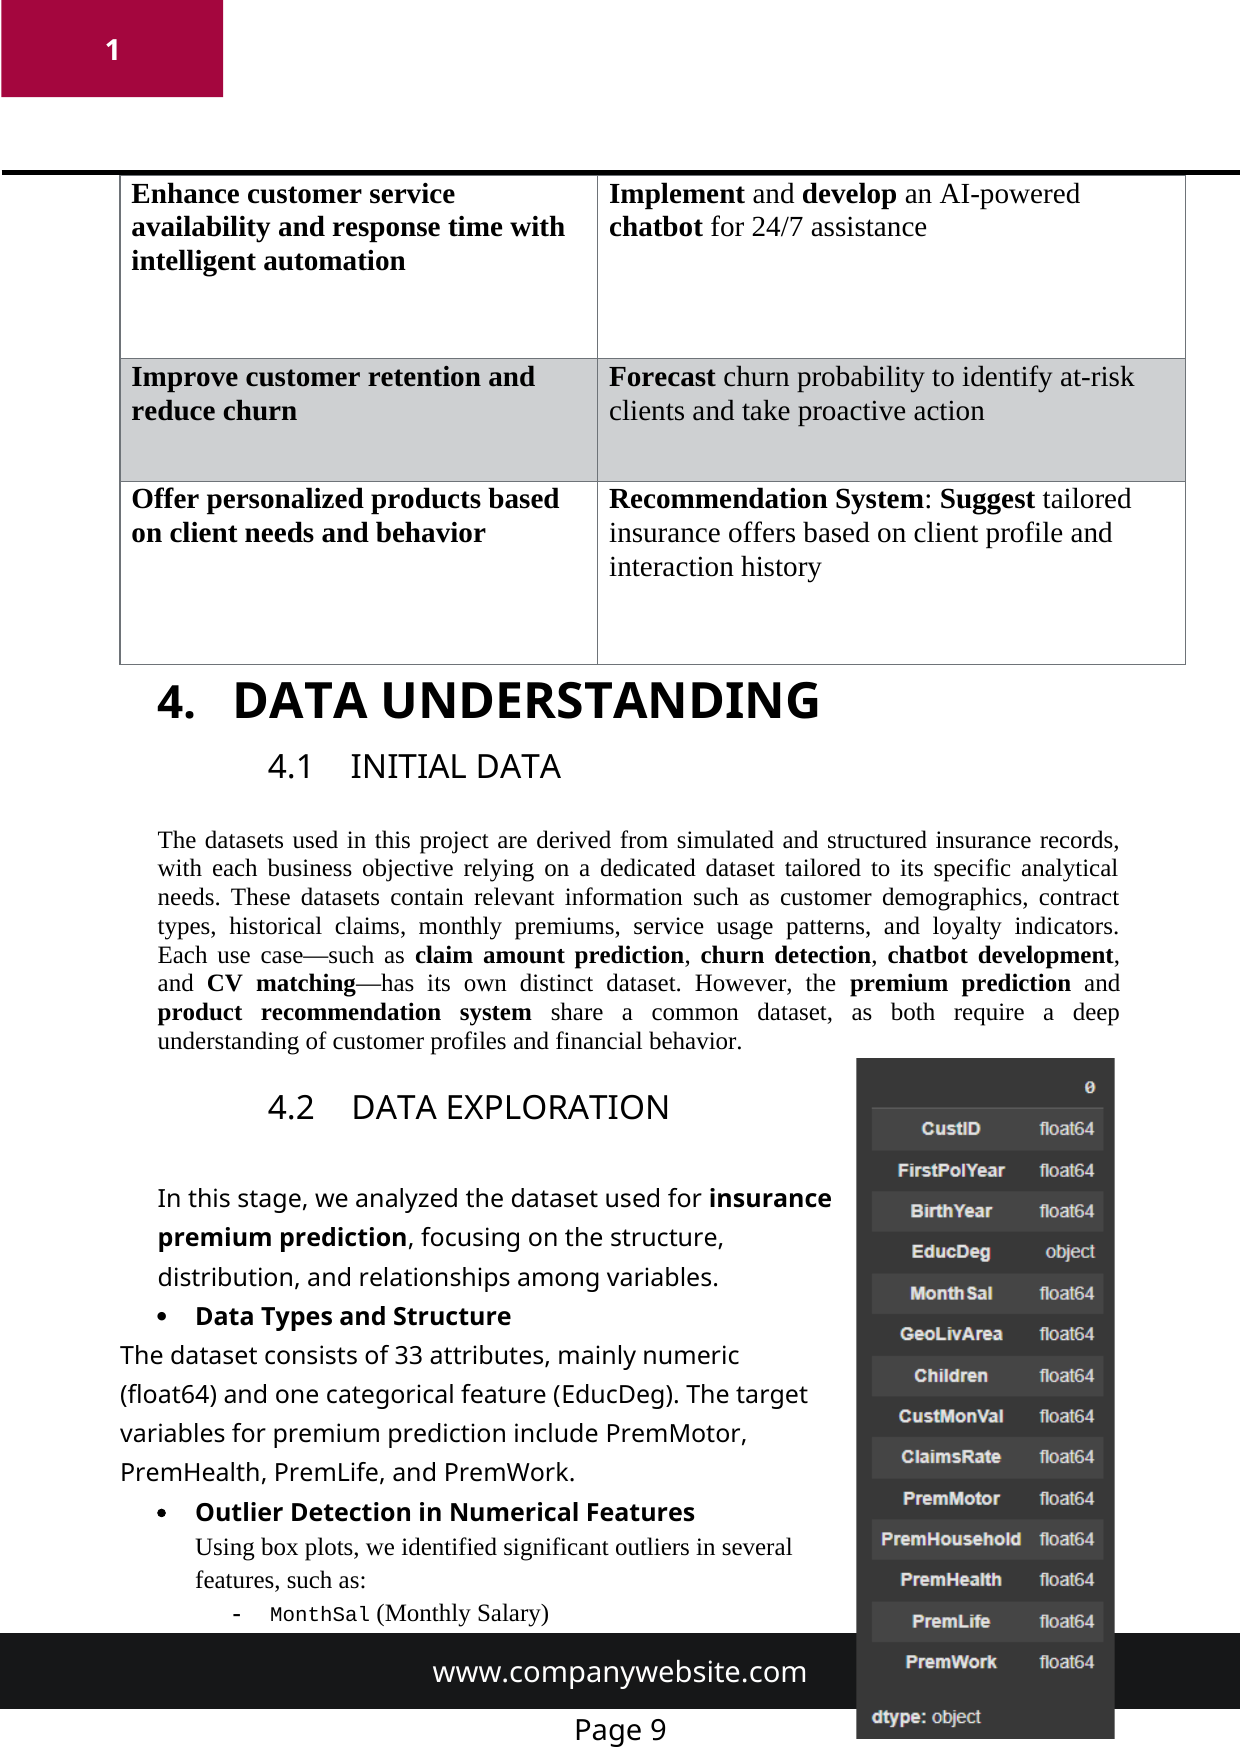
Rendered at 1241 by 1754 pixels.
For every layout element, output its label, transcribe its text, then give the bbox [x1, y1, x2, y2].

list MonthSal (Monthly Salary) [232, 1598, 855, 1628]
table_cell Forecast churn probability to identify at-risk clients and take proactive action [598, 359, 1185, 481]
table_cell Enhance customer service availability and response time with intelligent automation [121, 176, 597, 358]
text The dataset consists of 33 attributes, mainly numeric (float64) and one categorical feature (EducDeg). The target variables for premium prediction include PremMotor, PremHealth, PremLife, and PremWork. [120, 1337, 855, 1489]
text The datasets used in this project are derived from simulated and structured insurance records, with each business objective relying on a dedicated dataset tailored to its specific analytical needs. These datasets contain relevant information such as customer demographics, contract types, historical claims, monthly premiums, service usage patterns, and loyalty indicators. Each use case—such as claim amount prediction, churn detection, chatbot development, and CV matching—has its own distinct dataset. However, the premium prediction and product recommendation system share a common dataset, as both require a deep understanding of customer profiles and financial behavior. [157, 825, 1120, 1055]
list Outlier Detection in Numerical Features Using box plots, we identified significant outliers in several features, such as: [157, 1494, 855, 1594]
table_cell Improve customer retention and reduce churn [121, 359, 597, 481]
list Data Types and Structure [157, 1298, 855, 1332]
table_cell Implement and develop an AI-powered chatbot for 24/7 assistance [598, 176, 1185, 358]
text In this stage, we analyzed the dataset used for insurance premium prediction, focusing on the structure, distribution, and relationships among variables. [157, 1181, 855, 1293]
list DATA EXPLORATION [268, 1084, 855, 1175]
table_cell Recommendation System: Suggest tailored insurance offers based on client profile and interaction history [598, 482, 1185, 664]
picture [855, 1058, 1114, 1737]
subtitle DATA UNDERSTANDING [157, 665, 1120, 733]
table_cell Offer personalized products based on client needs and behavior [121, 482, 597, 664]
list INITIAL DATA [268, 743, 1120, 789]
